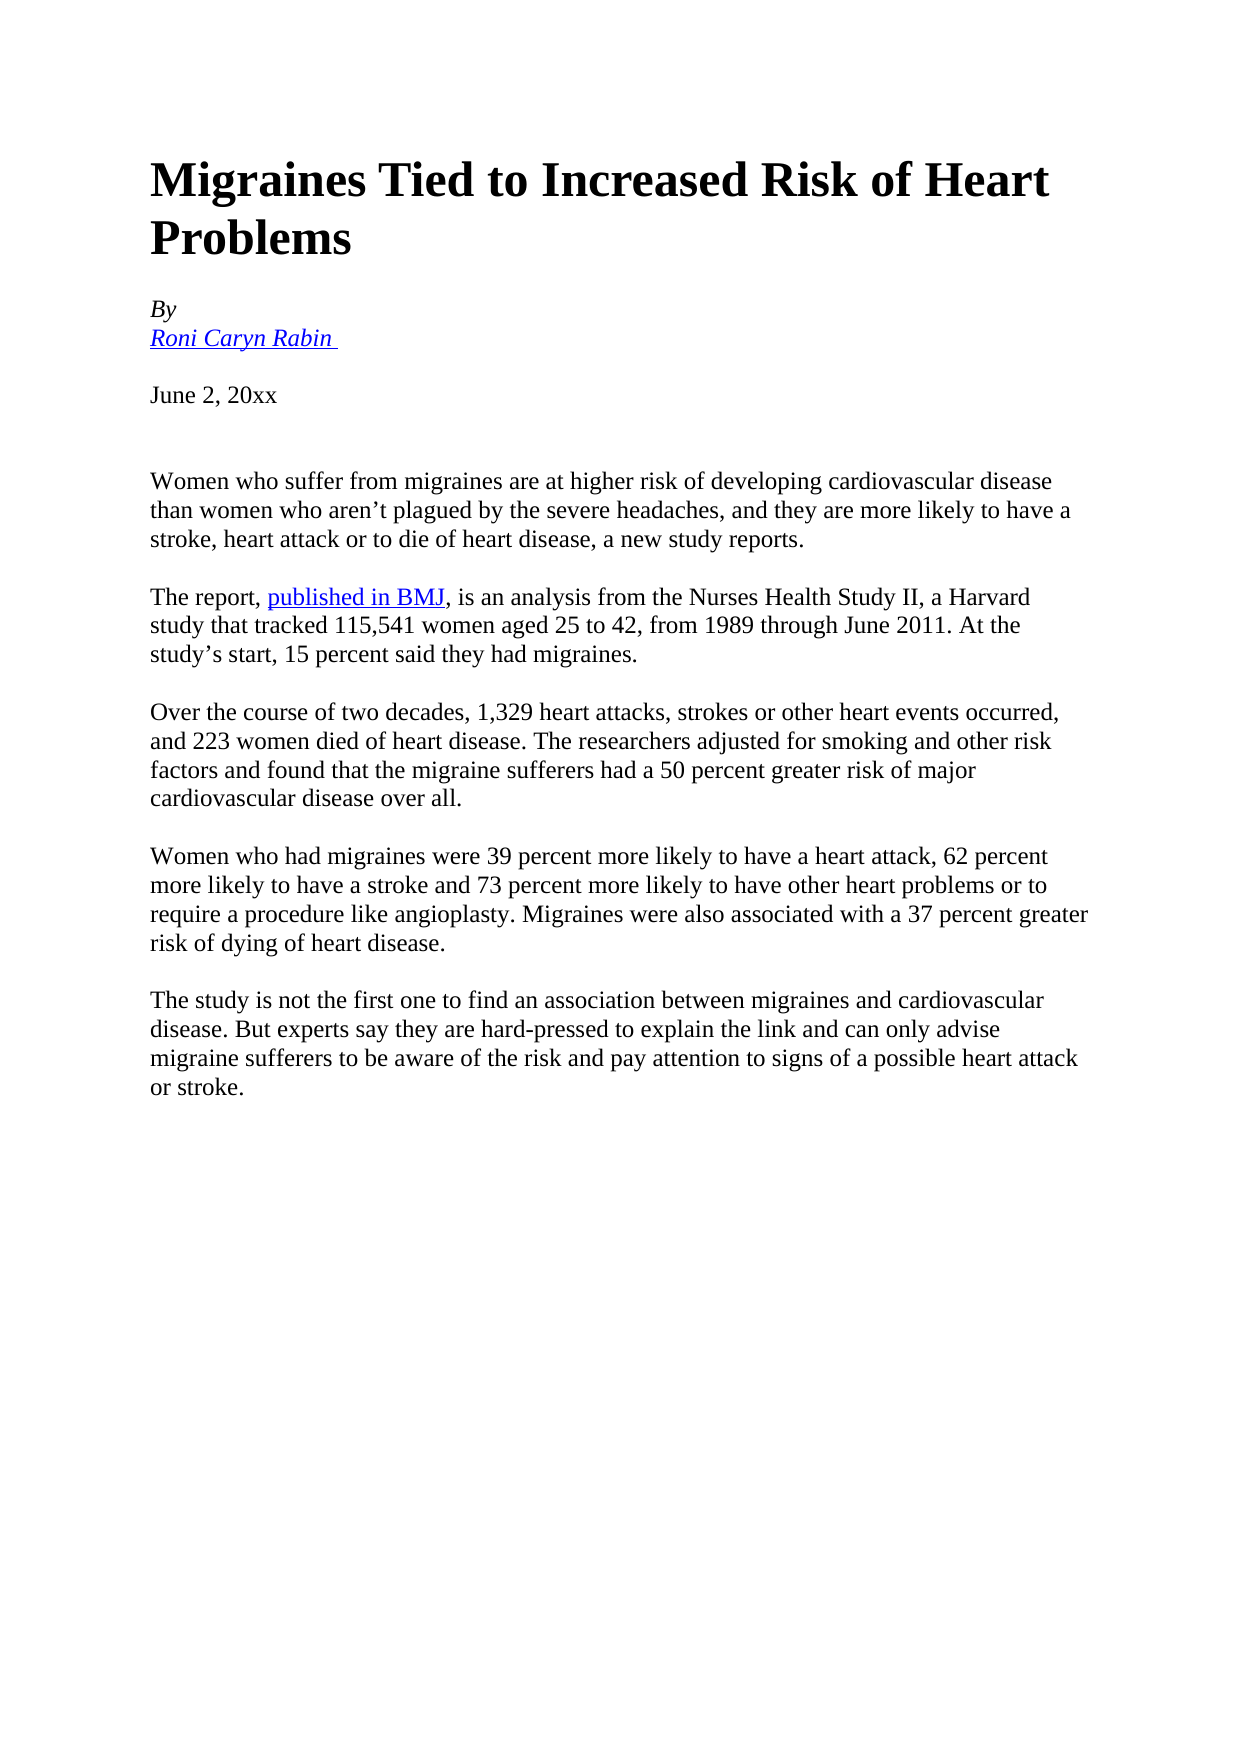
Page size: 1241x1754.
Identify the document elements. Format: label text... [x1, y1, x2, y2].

text The study is not the first one to find an association between migraines and cardiovascular disease. But experts say they are hard-pressed to explain the link and can only advise migraine sufferers to be aware of the risk and pay attention to signs of a possible heart attack or stroke. [150, 986, 1090, 1101]
text The report, published in BMJ, is an analysis from the Nurses Health Study II, a Harvard study that tracked 115,541 women aged 25 to 42, from 1989 through June 2011. At the study’s start, 15 percent said they had migraines. [150, 582, 1090, 668]
text Women who suffer from migraines are at higher risk of developing cardiovascular disease than women who aren’t plagued by the severe headaches, and they are more likely to have a stroke, heart attack or to die of heart disease, a new study reports. [150, 466, 1090, 553]
text By [150, 294, 1090, 323]
text Migraines Tied to Increased Risk of Heart Problems [150, 150, 1090, 265]
text June 2, 20xx [150, 380, 1090, 408]
text Roni Caryn Rabin [150, 323, 1090, 352]
text Over the course of two decades, 1,329 heart attacks, strokes or other heart events occurred, and 223 women died of heart disease. The researchers adjusted for smoking and other risk factors and found that the migraine sufferers had a 50 percent greater risk of major cardiovascular disease over all. [150, 697, 1090, 812]
text Women who had migraines were 39 percent more likely to have a heart attack, 62 percent more likely to have a stroke and 73 percent more likely to have other heart problems or to require a procedure like angioplasty. Migraines were also associated with a 37 percent greater risk of dying of heart disease. [150, 841, 1090, 956]
